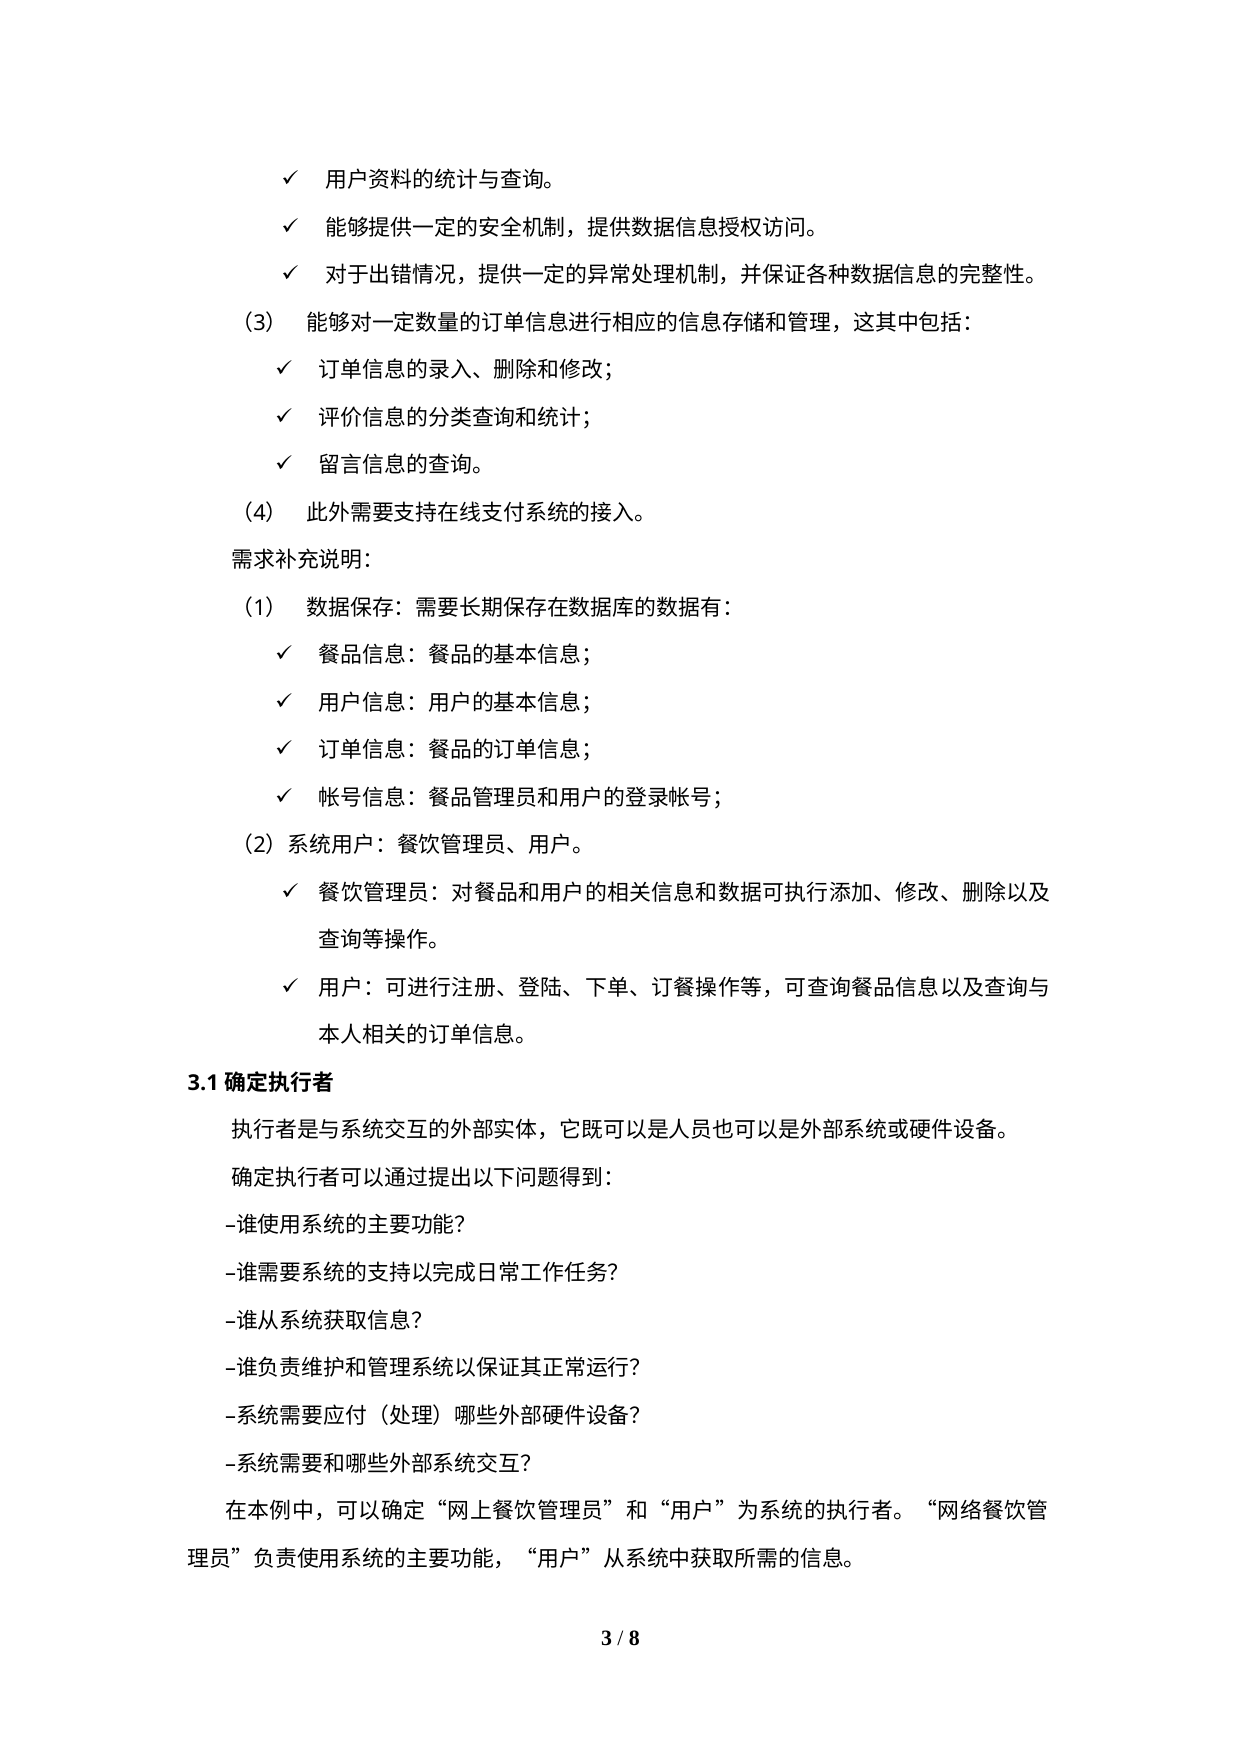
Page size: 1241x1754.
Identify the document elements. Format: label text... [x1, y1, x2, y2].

text –系统需要应付（处理）哪些外部硬件设备？ [187, 1398, 1053, 1430]
list 餐品信息：餐品的基本信息； [275, 637, 1053, 669]
list 对于出错情况，提供一定的异常处理机制，并保证各种数据信息的完整性。 [281, 257, 1053, 289]
list 留言信息的查询。 [275, 447, 1053, 479]
list 能够对一定数量的订单信息进行相应的信息存储和管理，这其中包括： [231, 304, 1053, 336]
text 在本例中，可以确定“网上餐饮管理员”和“用户”为系统的执行者。“网络餐饮管理员”负责使用系统的主要功能，“用户”从系统中获取所需的信息。 [187, 1493, 1053, 1572]
text 确定执行者可以通过提出以下问题得到： [187, 1160, 1053, 1192]
text –系统需要和哪些外部系统交互？ [187, 1446, 1053, 1477]
list 此外需要支持在线支付系统的接入。 [231, 494, 1053, 526]
list 订单信息：餐品的订单信息； [275, 732, 1053, 764]
text –谁需要系统的支持以完成日常工作任务？ [187, 1255, 1053, 1287]
list 数据保存：需要长期保存在数据库的数据有： [231, 590, 1053, 621]
list 评价信息的分类查询和统计； [275, 399, 1053, 431]
text 3.1 确定执行者 [187, 1065, 1053, 1097]
list 订单信息的录入、删除和修改； [275, 352, 1053, 384]
list 帐号信息：餐品管理员和用户的登录帐号； [275, 780, 1053, 811]
text –谁从系统获取信息？ [187, 1303, 1053, 1334]
text 执行者是与系统交互的外部实体，它既可以是人员也可以是外部系统或硬件设备。 [187, 1112, 1053, 1144]
title 需求补充说明： [187, 542, 1053, 574]
text –谁负责维护和管理系统以保证其正常运行？ [187, 1350, 1053, 1382]
list 餐饮管理员：对餐品和用户的相关信息和数据可执行添加、修改、删除以及查询等操作。 [281, 875, 1053, 954]
text （2）系统用户：餐饮管理员、用户。 [187, 827, 1053, 859]
list 能够提供一定的安全机制，提供数据信息授权访问。 [281, 209, 1053, 241]
list 用户信息：用户的基本信息； [275, 685, 1053, 716]
text –谁使用系统的主要功能？ [187, 1207, 1053, 1239]
list 用户：可进行注册、登陆、下单、订餐操作等，可查询餐品信息以及查询与本人相关的订单信息。 [281, 970, 1053, 1049]
list 用户资料的统计与查询。 [281, 162, 1053, 194]
